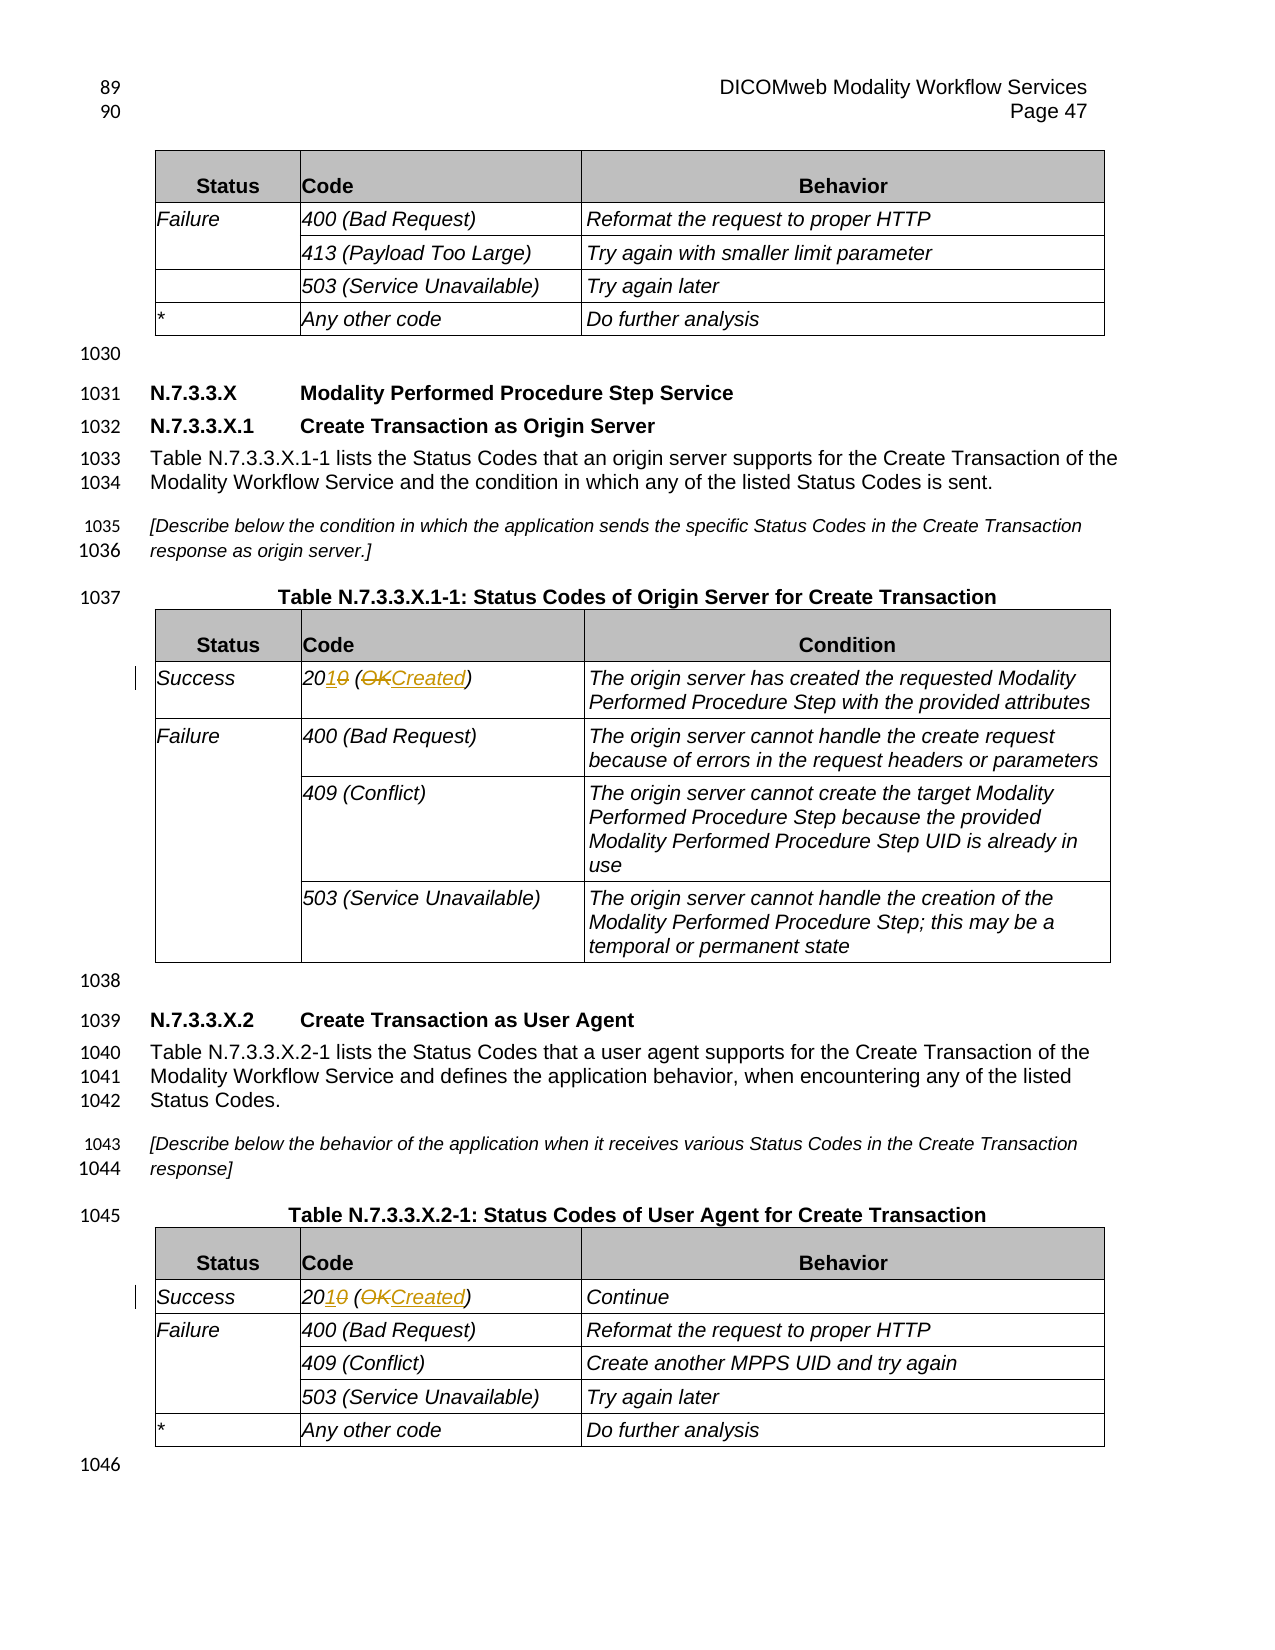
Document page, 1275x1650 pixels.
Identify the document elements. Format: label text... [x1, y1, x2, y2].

text [Describe below the condition in which the application sends the specific Status Codes in the Create Transaction response as origin server.] [150, 514, 1125, 561]
table_header Code [301, 1228, 581, 1279]
table_cell 400 (Bad Request) [301, 1314, 581, 1346]
table_cell The origin server cannot handle the creation of the Modality Performed Procedure Step; this may be a temporal or permanent state [585, 882, 1110, 962]
table_cell Reformat the request to proper HTTP [582, 203, 1104, 235]
table_header Code [302, 610, 584, 661]
table_cell The origin server cannot create the target Modality Performed Procedure Step because the provided Modality Performed Procedure Step UID is already in use [585, 777, 1110, 881]
table_header Condition [585, 610, 1110, 661]
table_header Status [156, 610, 301, 661]
table_header Behavior [582, 151, 1104, 202]
table_cell Try again with smaller limit parameter [582, 236, 1104, 269]
table_cell [156, 270, 300, 302]
table_cell Try again later [582, 270, 1104, 302]
table_cell Do further analysis [582, 1414, 1104, 1446]
subtitle N.7.3.3.X Modality Performed Procedure Step Service [150, 381, 1125, 405]
subtitle N.7.3.3.X.2 Create Transaction as User Agent [150, 1008, 1125, 1032]
table_cell The origin server cannot handle the create request because of errors in the request headers or parameters [585, 719, 1110, 776]
table_cell Try again later [582, 1380, 1104, 1413]
table_cell Failure [156, 1314, 300, 1413]
table_cell * [156, 1414, 300, 1446]
text [Describe below the behavior of the application when it receives various Status Codes in the Create Transaction response] [150, 1133, 1125, 1179]
text Table N.7.3.3.X.1-1 lists the Status Codes that an origin server supports for the Create Transaction of the Modality Workflow Service and the condition in which any of the listed Status Codes is sent. [150, 446, 1125, 494]
table_header Status [156, 1228, 300, 1279]
table_cell 20 () [302, 662, 584, 718]
table_header Behavior [582, 1228, 1104, 1279]
table_cell 400 (Bad Request) [301, 203, 581, 235]
table_cell 409 (Conflict) [301, 1347, 581, 1379]
table_cell 503 (Service Unavailable) [301, 1380, 581, 1413]
table_cell Success [156, 1280, 300, 1313]
table_header Code [301, 151, 581, 202]
table_cell Continue [582, 1280, 1104, 1313]
table_cell Success [156, 662, 301, 718]
subtitle N.7.3.3.X.1 Create Transaction as Origin Server [150, 413, 1125, 437]
text Table N.7.3.3.X.2-1 lists the Status Codes that a user agent supports for the Create Transaction of the Modality Workflow Service and defines the application behavior, when encountering any of the listed Status Codes. [150, 1040, 1125, 1112]
table_header Status [156, 151, 300, 202]
table_cell The origin server has created the requested Modality Performed Procedure Step with the provided attributes [585, 662, 1110, 718]
table_cell 413 (Payload Too Large) [301, 236, 581, 269]
table_cell * [156, 303, 300, 335]
table_cell 409 (Conflict) [302, 777, 584, 881]
title Table N.7.3.3.X.2-1: Status Codes of User Agent for Create Transaction [150, 1203, 1125, 1227]
table_cell Failure [156, 719, 301, 962]
table_cell Reformat the request to proper HTTP [582, 1314, 1104, 1346]
table_cell Do further analysis [582, 303, 1104, 335]
title Table N.7.3.3.X.1-1: Status Codes of Origin Server for Create Transaction [150, 585, 1125, 609]
table_cell 503 (Service Unavailable) [302, 882, 584, 962]
table_cell 503 (Service Unavailable) [301, 270, 581, 302]
table_cell 400 (Bad Request) [302, 719, 584, 776]
table_cell Any other code [301, 303, 581, 335]
table_cell Any other code [301, 1414, 581, 1446]
table_cell Failure [156, 203, 300, 269]
table_cell 20 () [301, 1280, 581, 1313]
table_cell Create another MPPS UID and try again [582, 1347, 1104, 1379]
